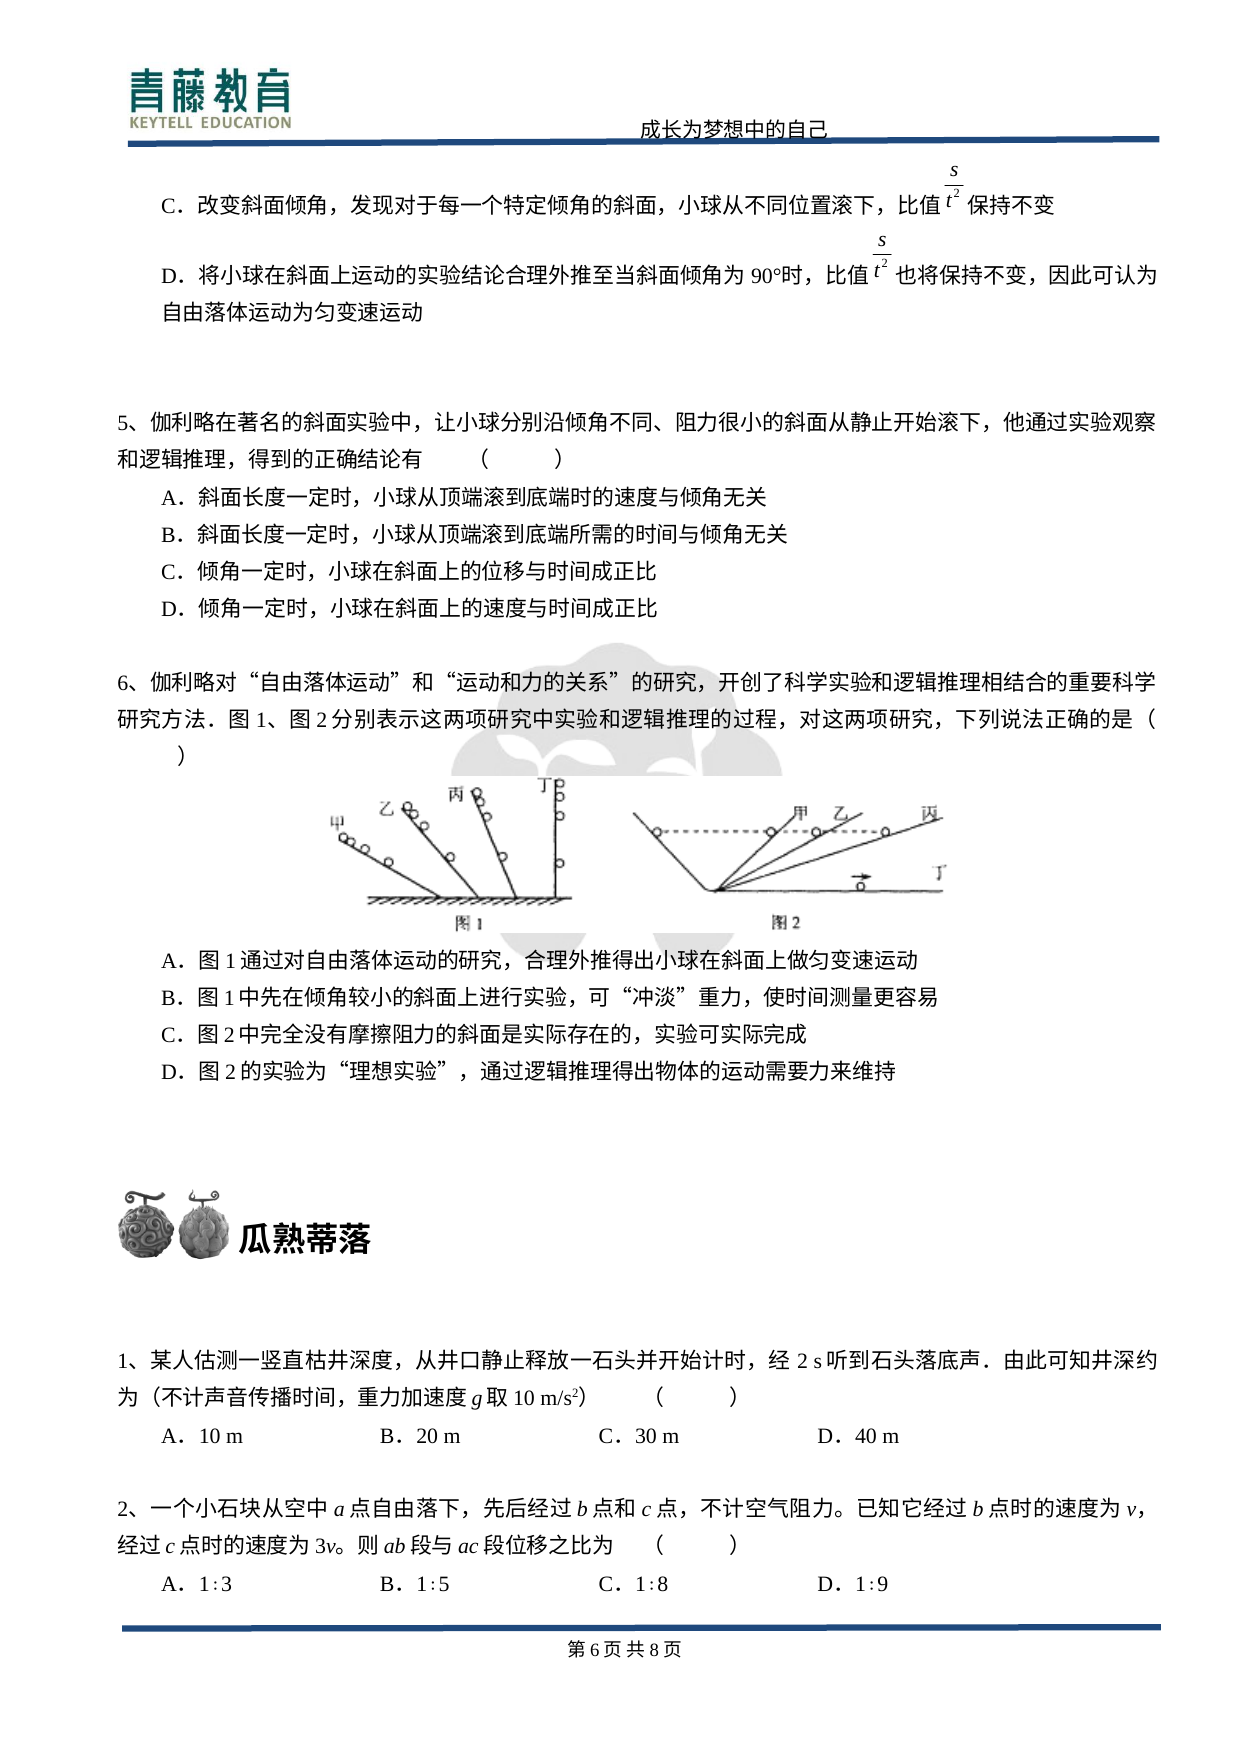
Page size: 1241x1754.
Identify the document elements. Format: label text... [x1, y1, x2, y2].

text A．图1通过对自由落体运动的研究，合理外推得出小球在斜面上做匀变速运动 [161, 942, 1159, 975]
text 2、一个小石块从空中a点自由落下，先后经过b点和c点，不计空气阻力。已知它经过b点时的速度为v，经过c点时的速度为3v。则ab段与ac段位移之比为 （ ） [117, 1491, 1159, 1560]
text D．将小球在斜面上运动的实验结论合理外推至当斜面倾角为90°时，比值也将保持不变，因此可认为自由落体运动为匀变速运动 [161, 225, 1159, 327]
text A．10 m B．20 m C．30 m D．40 m [161, 1417, 1159, 1450]
picture [117, 1188, 231, 1260]
subtitle 瓜熟蒂落 [117, 1189, 1159, 1286]
text D．倾角一定时，小球在斜面上的速度与时间成正比 [161, 591, 1159, 623]
text 5、伽利略在著名的斜面实验中，让小球分别沿倾角不同、阻力很小的斜面从静止开始滚下，他通过实验观察和逻辑推理，得到的正确结论有 （ ） [117, 405, 1159, 474]
text C．图2中完全没有摩擦阻力的斜面是实际存在的，实验可实际完成 [161, 1017, 1159, 1049]
picture [113, 51, 303, 134]
text 6、伽利略对“自由落体运动”和“运动和力的关系”的研究，开创了科学实验和逻辑推理相结合的重要科学研究方法．图1、图2分别表示这两项研究中实验和逻辑推理的过程，对这两项研究，下列说法正确的是（ ） [117, 664, 1159, 771]
picture [328, 776, 948, 933]
text C．改变斜面倾角，发现对于每一个特定倾角的斜面，小球从不同位置滚下，比值保持不变 [161, 156, 1159, 221]
text A．1∶3 B．1∶5 C．1∶8 D．1∶9 [161, 1565, 1159, 1598]
text B．图1中先在倾角较小的斜面上进行实验，可“冲淡”重力，使时间测量更容易 [161, 979, 1159, 1012]
text B．斜面长度一定时，小球从顶端滚到底端所需的时间与倾角无关 [161, 516, 1159, 549]
text C．倾角一定时，小球在斜面上的位移与时间成正比 [161, 553, 1159, 586]
text D．图2的实验为“理想实验”，通过逻辑推理得出物体的运动需要力来维持 [161, 1054, 1159, 1086]
text A．斜面长度一定时，小球从顶端滚到底端时的速度与倾角无关 [161, 479, 1159, 512]
text 1、某人估测一竖直枯井深度，从井口静止释放一石头并开始计时，经2 s听到石头落底声．由此可知井深约为（不计声音传播时间，重力加速度g取10 m/s2） （ ） [117, 1343, 1159, 1412]
